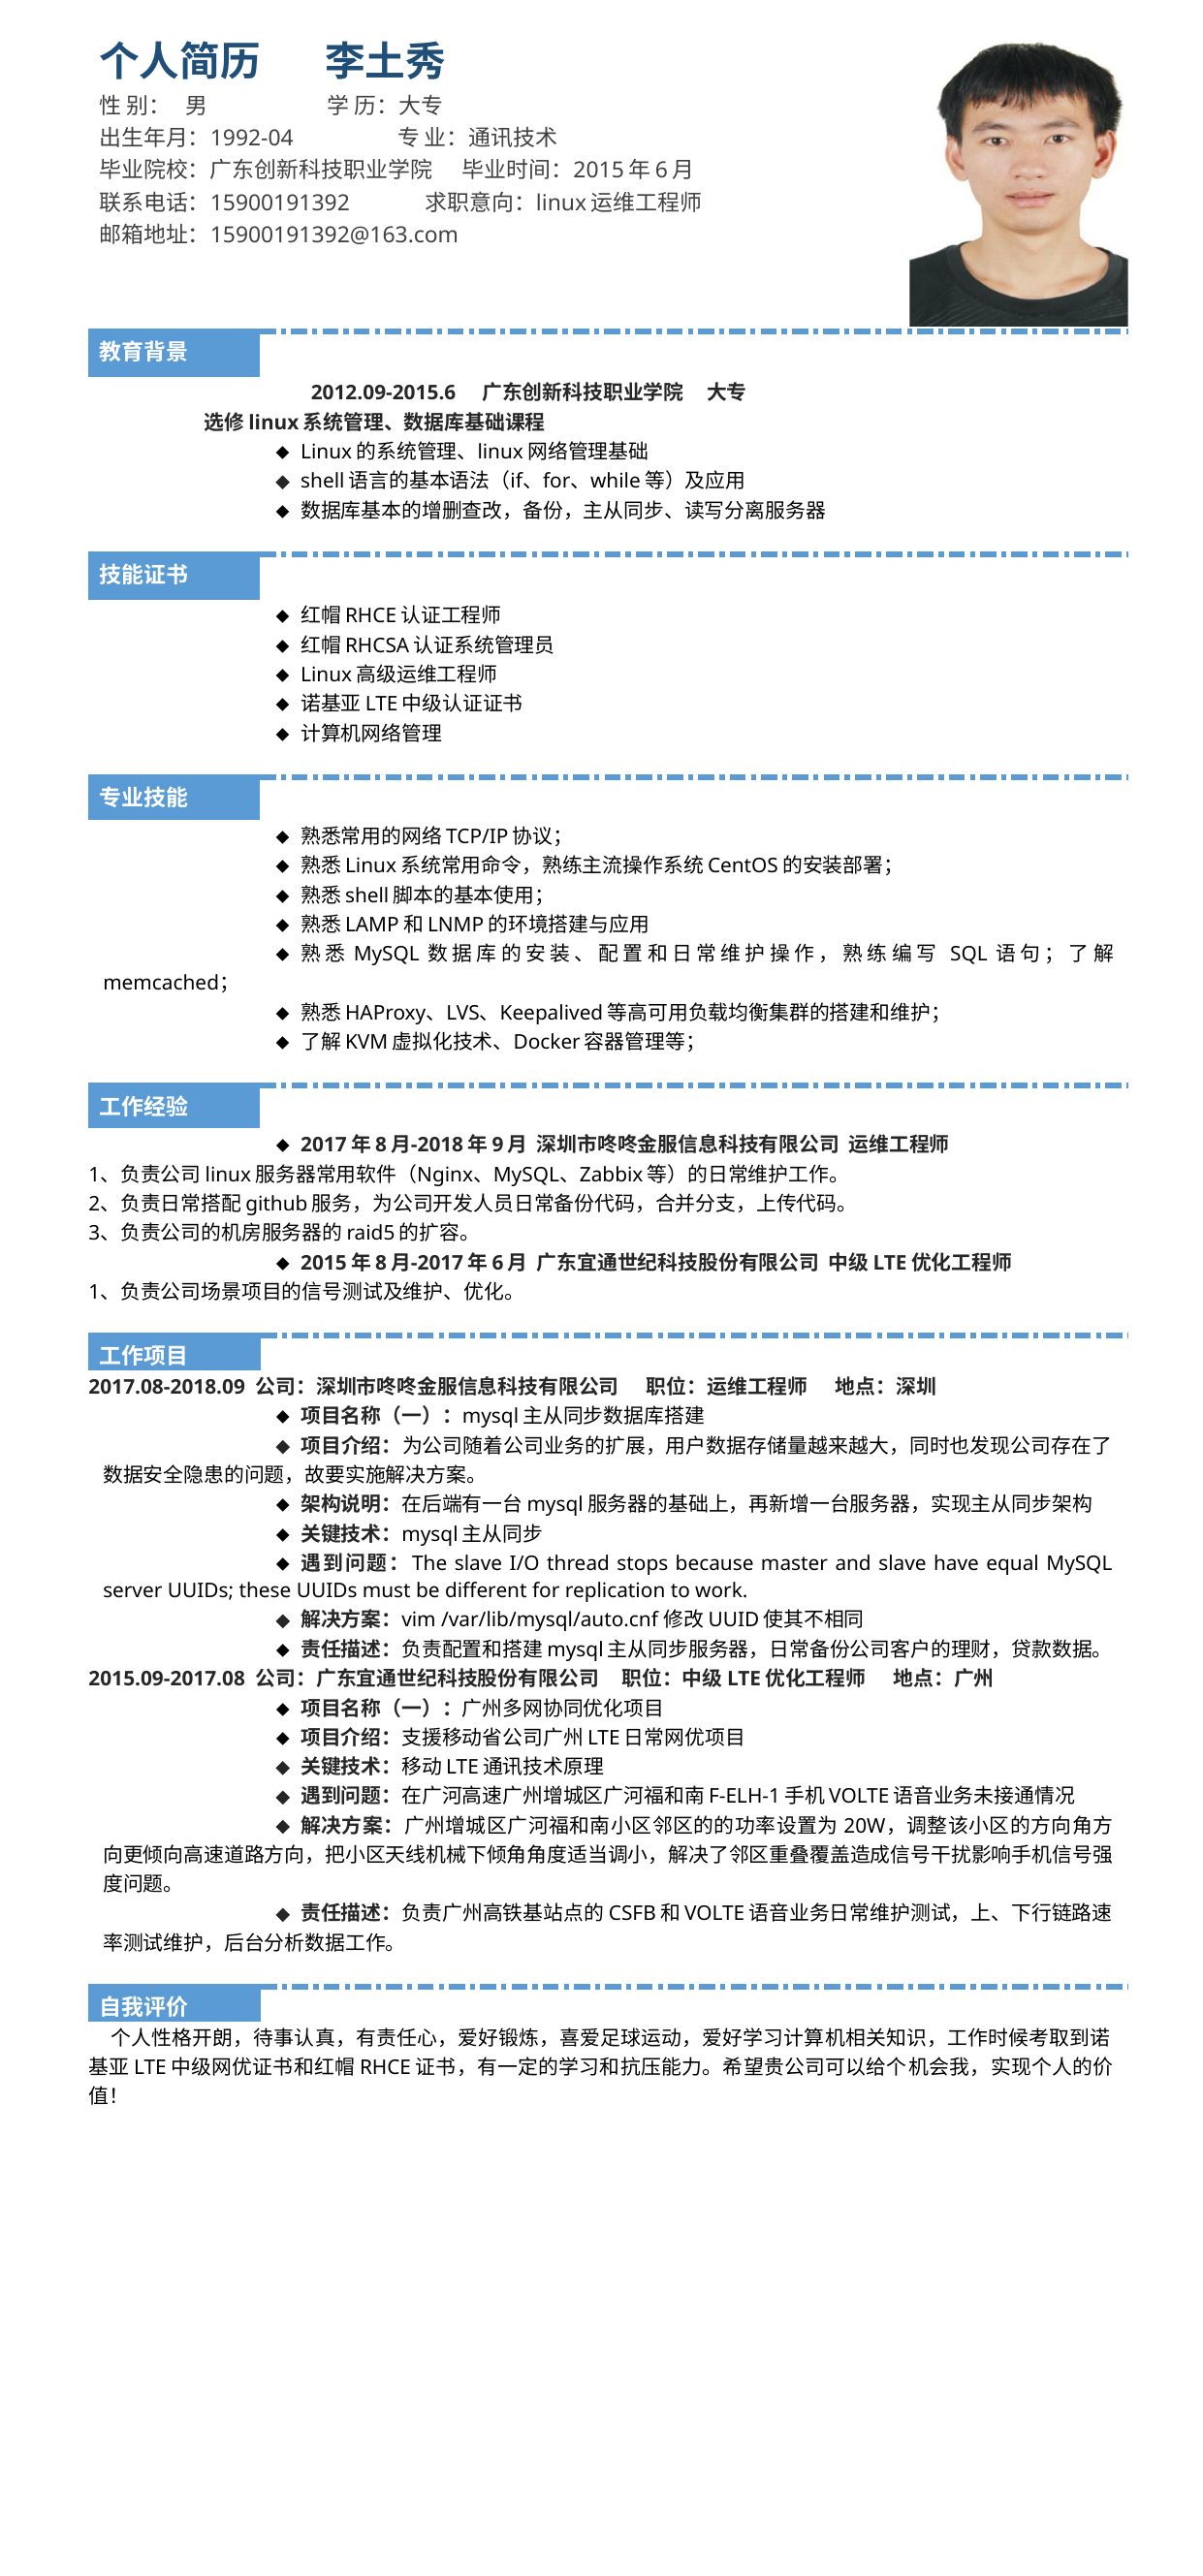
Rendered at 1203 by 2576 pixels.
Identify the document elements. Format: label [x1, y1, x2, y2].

picture [909, 29, 1128, 327]
